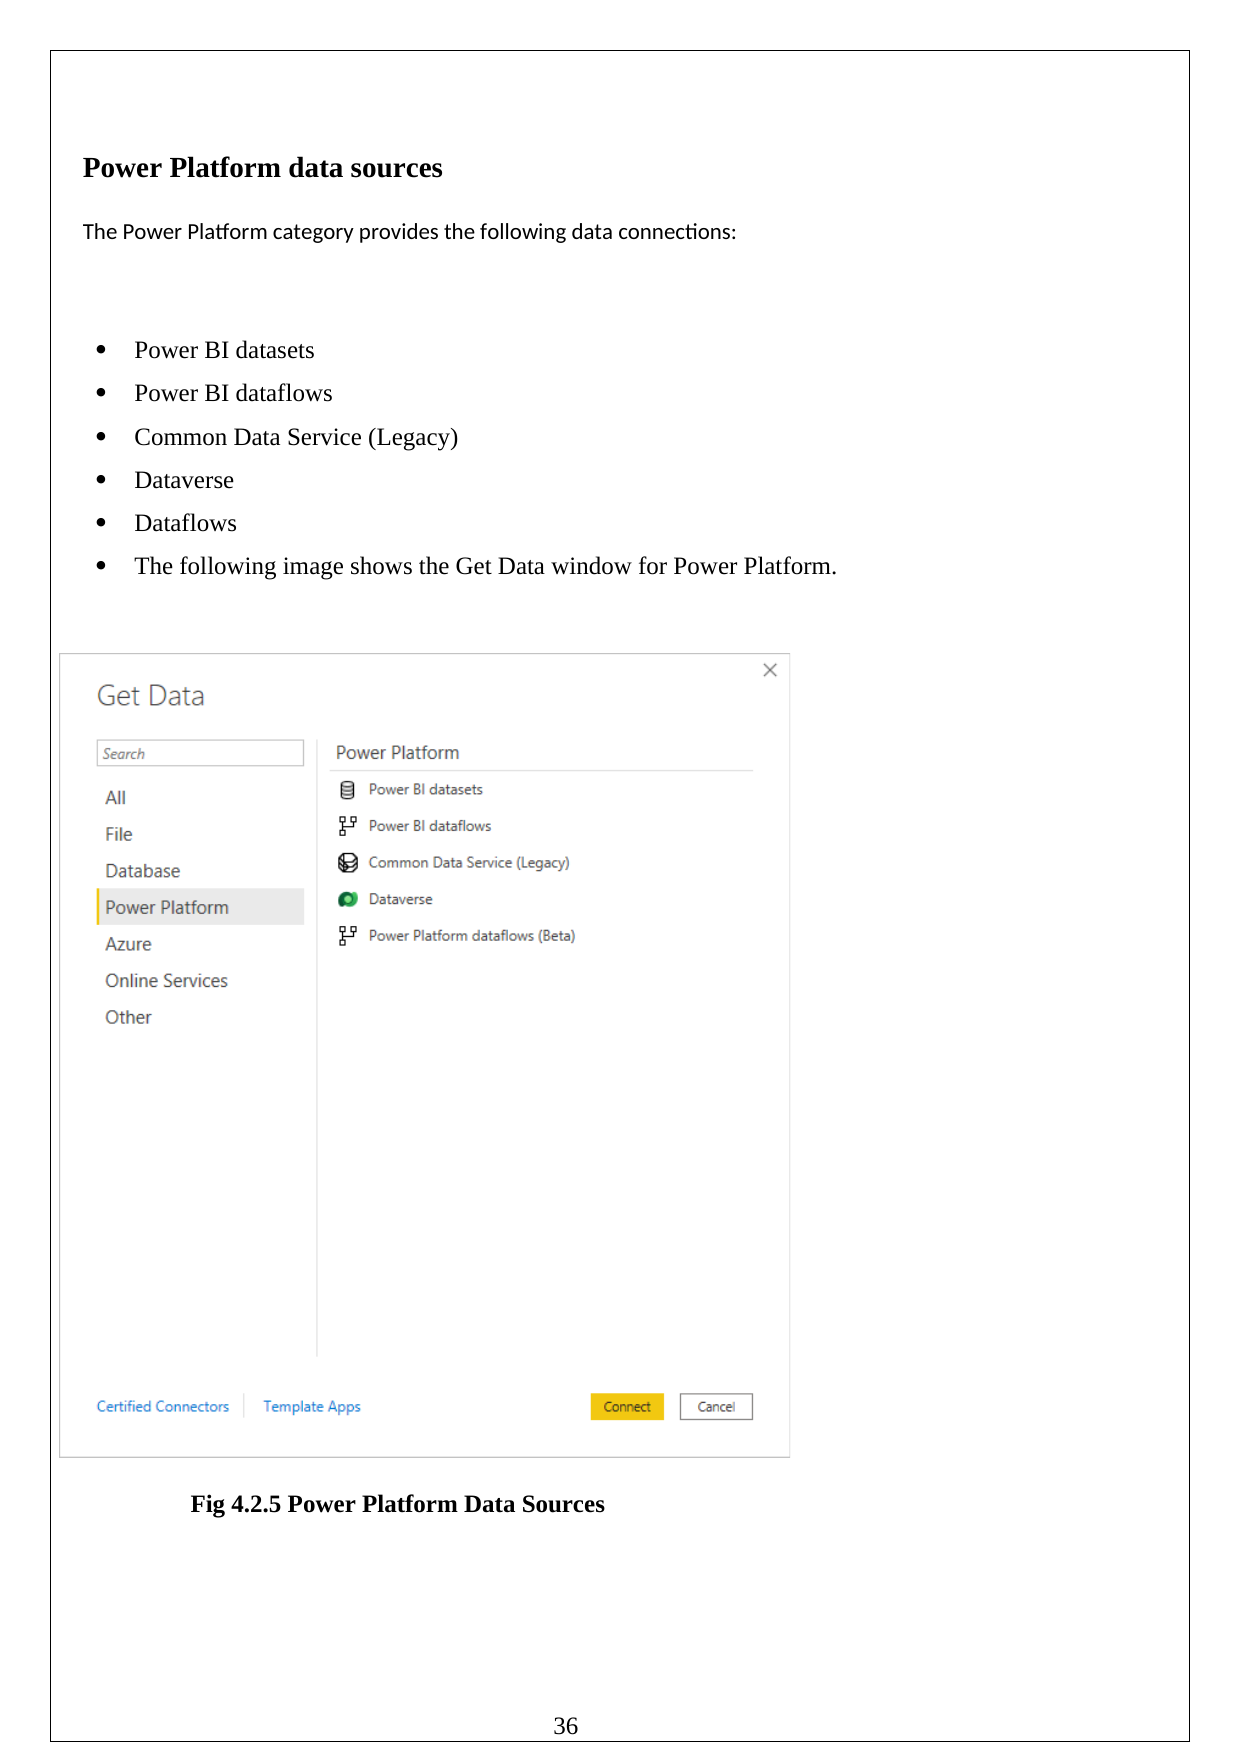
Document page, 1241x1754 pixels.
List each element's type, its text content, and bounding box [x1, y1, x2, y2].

list Dataflows [97, 508, 1181, 537]
list The following image shows the Get Data window for Power Platform. [97, 551, 1181, 580]
text Power Platform data sources [83, 150, 1157, 183]
text The Power Platform category provides the following data connections: [83, 217, 1157, 245]
picture [59, 653, 791, 1458]
list Power BI datasets [97, 335, 1181, 364]
list Common Data Service (Legacy) [97, 422, 1181, 450]
list Power BI dataflows [97, 378, 1181, 407]
list Dataverse [97, 465, 1181, 493]
text Fig 4.2.5 Power Platform Data Sources [59, 1489, 1181, 1517]
